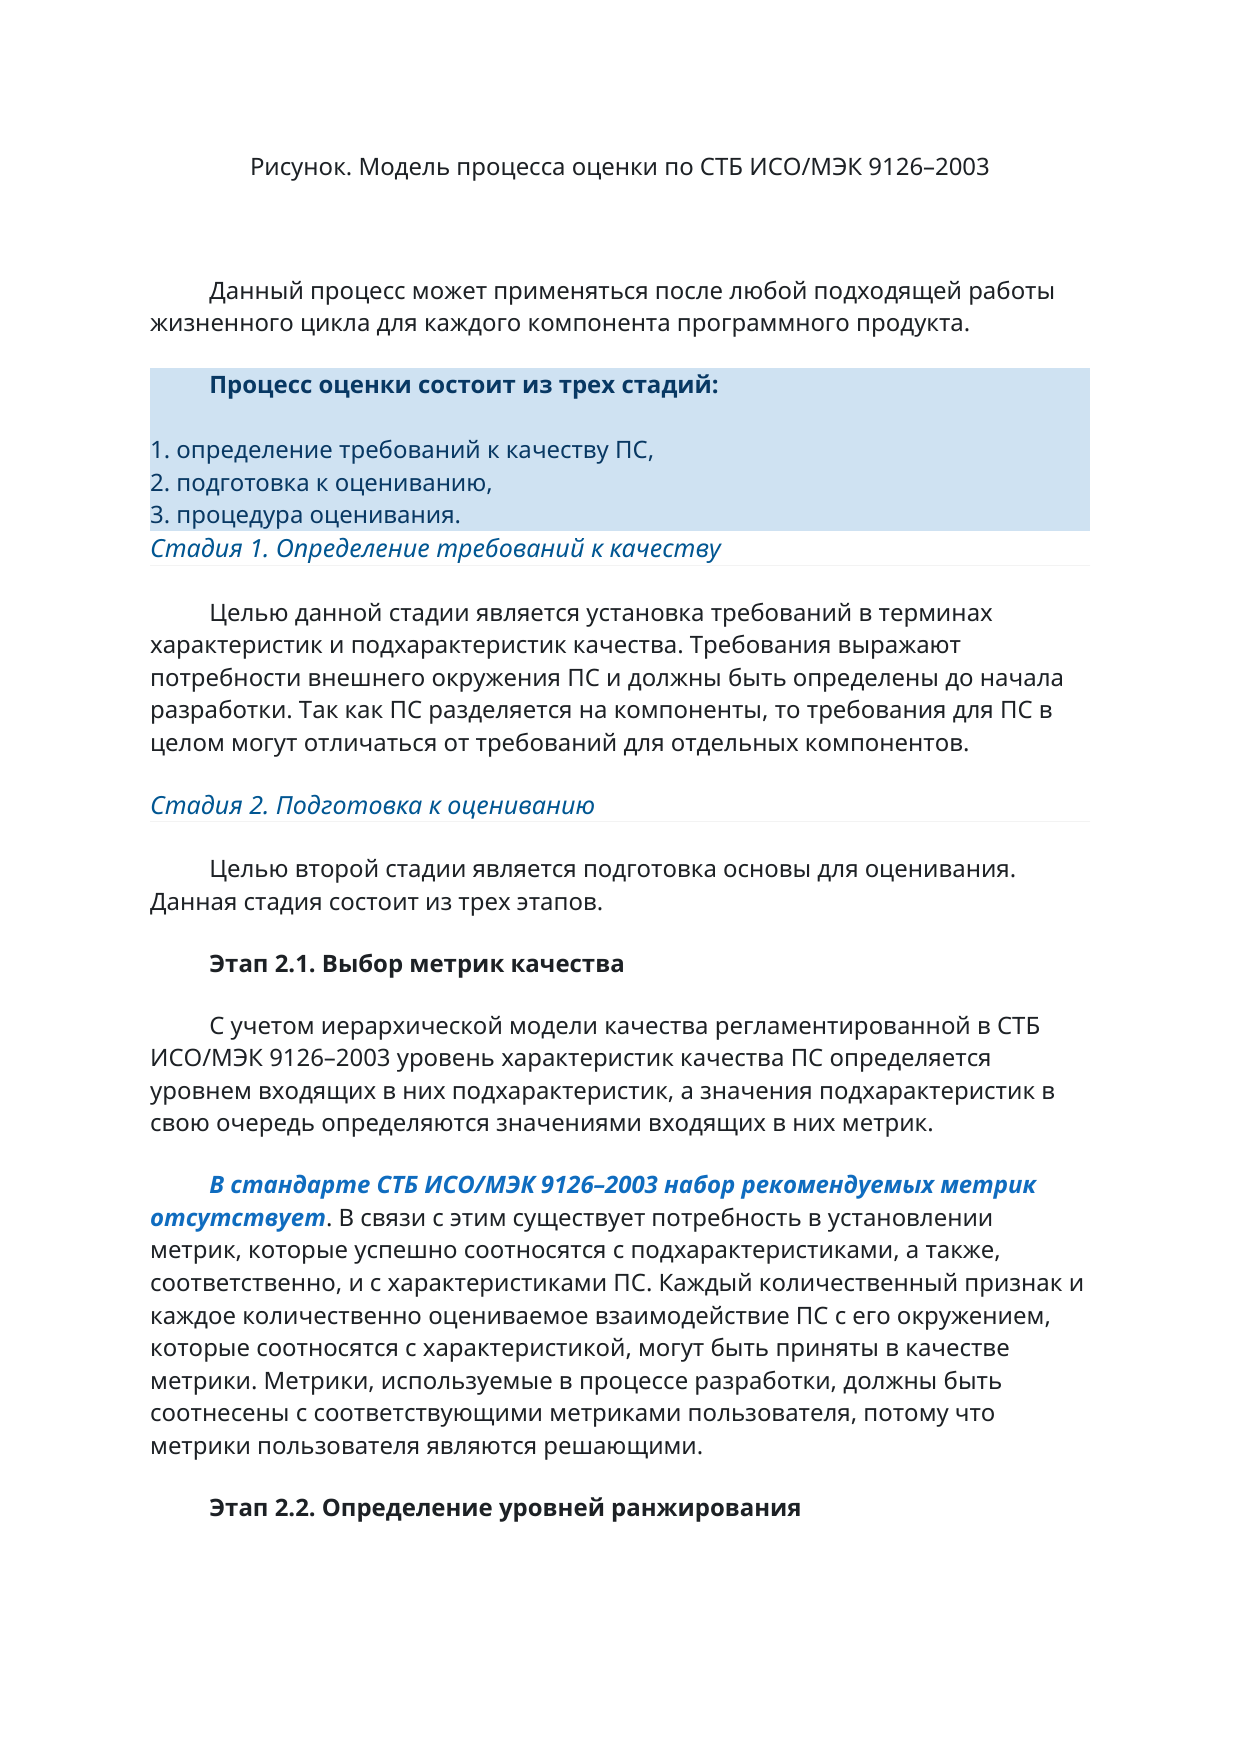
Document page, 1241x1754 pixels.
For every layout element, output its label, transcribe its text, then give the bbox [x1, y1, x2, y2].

text В стандарте СТБ ИСО/МЭК 9126–2003 набор рекомендуемых метрик отсутствует. В связи с этим существует потребность в установлении метрик, которые успешно соотносятся с подхарактеристиками, а также, соответственно, и с характеристиками ПС. Каждый количественный признак и каждое количественно оцениваемое взаимодействие ПС с его окружением, которые соотносятся с характеристикой, могут быть приняты в качестве метрики. Метрики, используемые в процессе разработки, должны быть соотнесены с соответствующими метриками пользователя, потому что метрики пользователя являются решающими. [150, 1168, 1090, 1461]
subtitle Стадия 1. Определение требований к качеству [150, 531, 1090, 565]
text Процесс оценки состоит из трех стадий: 1. определение требований к качеству ПС, 2. подготовка к оцениванию, 3. процедура оценивания. [150, 368, 1090, 531]
text Этап 2.1. Выбор метрик качества [150, 947, 1090, 979]
text Целью второй стадии является подготовка основы для оценивания. Данная стадия состоит из трех этапов. [150, 852, 1090, 917]
text С учетом иерархической модели качества регламентированной в СТБ ИСО/МЭК 9126–2003 уровень характеристик качества ПС определяется уровнем входящих в них подхарактеристик, а значения подхарактеристик в свою очередь определяются значениями входящих в них метрик. [150, 1008, 1090, 1139]
text Данный процесс может применяться после любой подходящей работы жизненного цикла для каждого компонента программного продукта. [150, 273, 1090, 339]
text Этап 2.2. Определение уровней ранжирования [150, 1491, 1090, 1523]
subtitle Стадия 2. Подготовка к оцениванию [150, 788, 1090, 821]
text Целью данной стадии является установка требований в терминах характеристик и подхарактеристик качества. Требования выражают потребности внешнего окружения ПС и должны быть определены до начала разработки. Так как ПС разделяется на компоненты, то требования для ПС в целом могут отличаться от требований для отдельных компонентов. [150, 596, 1090, 758]
text Рисунок. Модель процесса оценки по СТБ ИСО/МЭК 9126–2003 [150, 150, 1090, 183]
